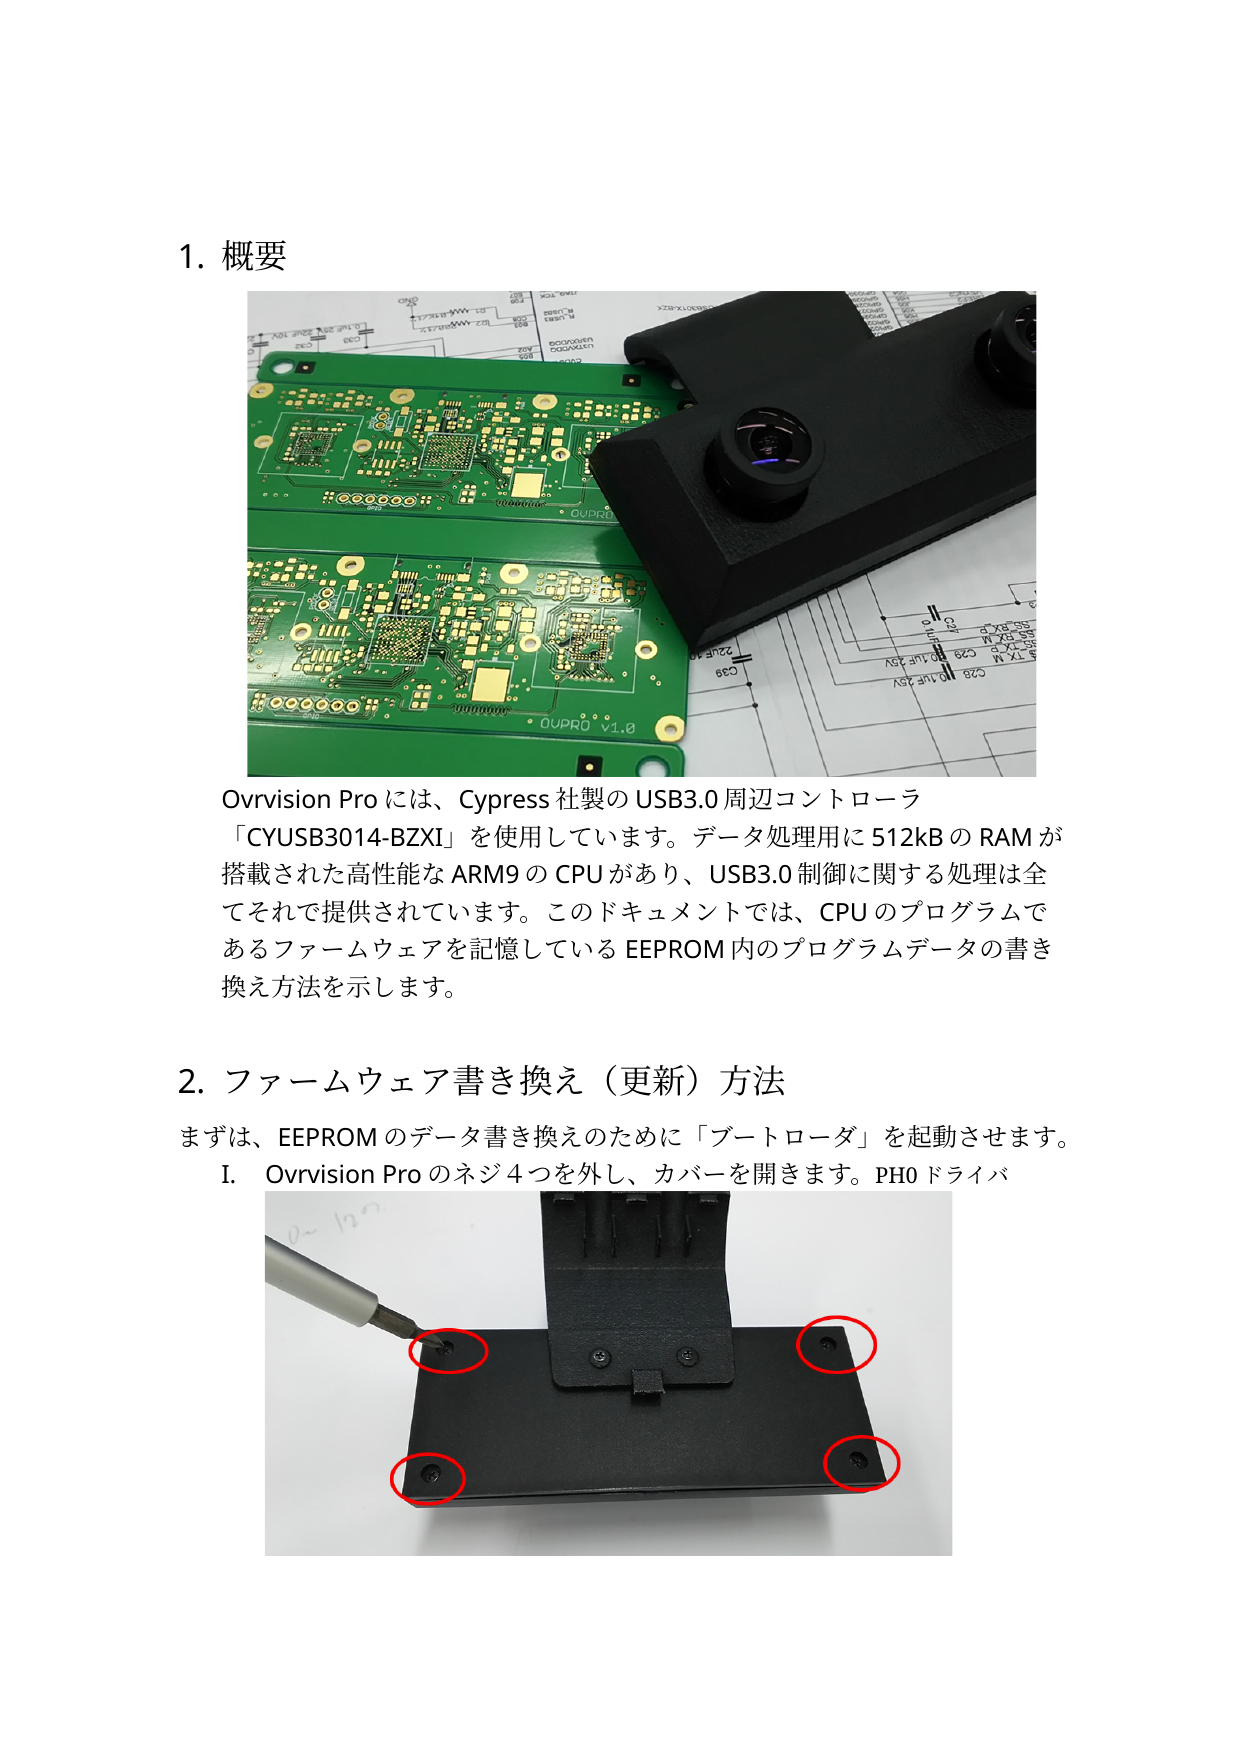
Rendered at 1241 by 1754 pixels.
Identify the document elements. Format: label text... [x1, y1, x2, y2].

list Ovrvision Proのネジ４つを外し、カバーを開きます。PH0ドライバ [221, 1154, 1063, 1192]
text まずは、EEPROMのデータ書き換えのために「ブートローダ」を起動させます。 [177, 1117, 1063, 1154]
list Ovrvision Proには、Cypress社製のUSB3.0周辺コントローラ「CYUSB3014-BZXI」を使用しています。データ処理用に512kBのRAMが搭載された高性能なARM9のCPUがあり、USB3.0制御に関する処理は全てそれで提供されています。このドキュメントでは、CPUのプログラムであるファームウェアを記憶しているEEPROM内のプログラムデータの書き換え方法を示します。 [221, 779, 1063, 1004]
picture [247, 291, 1037, 777]
list ファームウェア書き換え（更新）方法 [177, 1042, 1063, 1117]
list 概要 [177, 217, 1063, 292]
